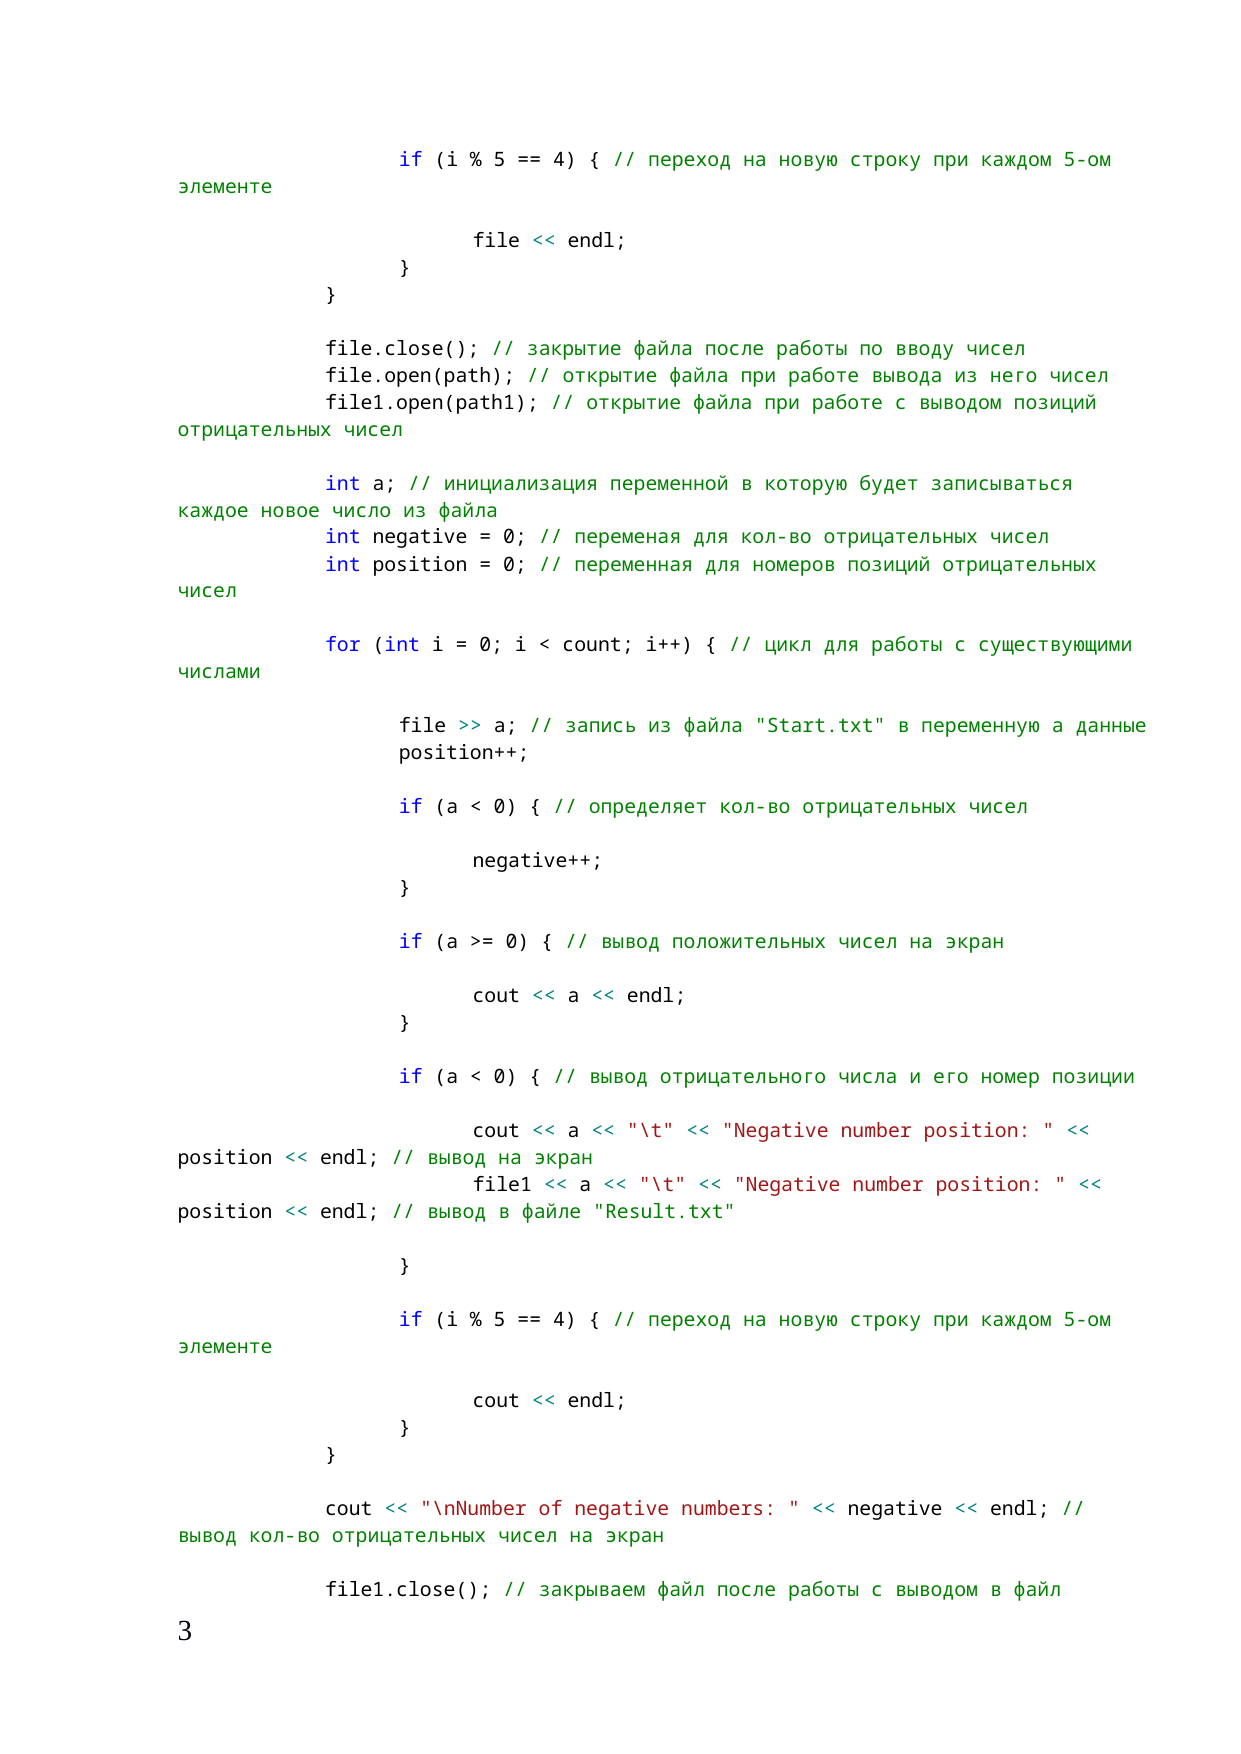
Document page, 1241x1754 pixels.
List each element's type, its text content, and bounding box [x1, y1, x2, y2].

text cout << a << endl; [177, 981, 1152, 1008]
text for (int i = 0; i < count; i++) { // цикл для работы с существующими числами [177, 631, 1152, 685]
text cout << a << "\t" << "Negative number position: " << position << endl; // вывод на экран [177, 1116, 1152, 1170]
text } [177, 1251, 1152, 1278]
text if (a < 0) { // определяет кол-во отрицательных чисел [177, 793, 1152, 819]
text } [177, 1413, 1152, 1440]
text cout << "\nNumber of negative numbers: " << negative << endl; // вывод кол-во отрицательных чисел на экран [177, 1494, 1152, 1548]
text } [177, 1440, 1152, 1467]
text negative++; [177, 847, 1152, 873]
text file >> a; // запись из файла "Start.txt" в переменную а данные [177, 712, 1152, 739]
text if (i % 5 == 4) { // переход на новую строку при каждом 5-ом элементе [177, 145, 1152, 199]
text } [177, 253, 1152, 280]
text file1.open(path1); // открытие файла при работе с выводом позиций отрицательных чисел [177, 388, 1152, 442]
text } [177, 873, 1152, 901]
text if (a < 0) { // вывод отрицательного числа и его номер позиции [177, 1062, 1152, 1089]
text } [177, 280, 1152, 307]
text int a; // инициализация переменной в которую будет записываться каждое новое число из файла [177, 469, 1152, 523]
text file1.close(); // закрываем файл после работы с выводом в файл [177, 1575, 1152, 1602]
text int position = 0; // переменная для номеров позиций отрицательных чисел [177, 550, 1152, 604]
text file.open(path); // открытие файла при работе вывода из него чисел [177, 361, 1152, 388]
text cout << endl; [177, 1386, 1152, 1413]
text } [177, 1008, 1152, 1035]
text if (a >= 0) { // вывод положительных чисел на экран [177, 927, 1152, 954]
text position++; [177, 739, 1152, 766]
text int negative = 0; // переменая для кол-во отрицательных чисел [177, 523, 1152, 550]
text file1 << a << "\t" << "Negative number position: " << position << endl; // вывод в файле "Result.txt" [177, 1170, 1152, 1224]
text file << endl; [177, 226, 1152, 253]
text if (i % 5 == 4) { // переход на новую строку при каждом 5-ом элементе [177, 1305, 1152, 1359]
text file.close(); // закрытие файла после работы по вводу чисел [177, 334, 1152, 361]
